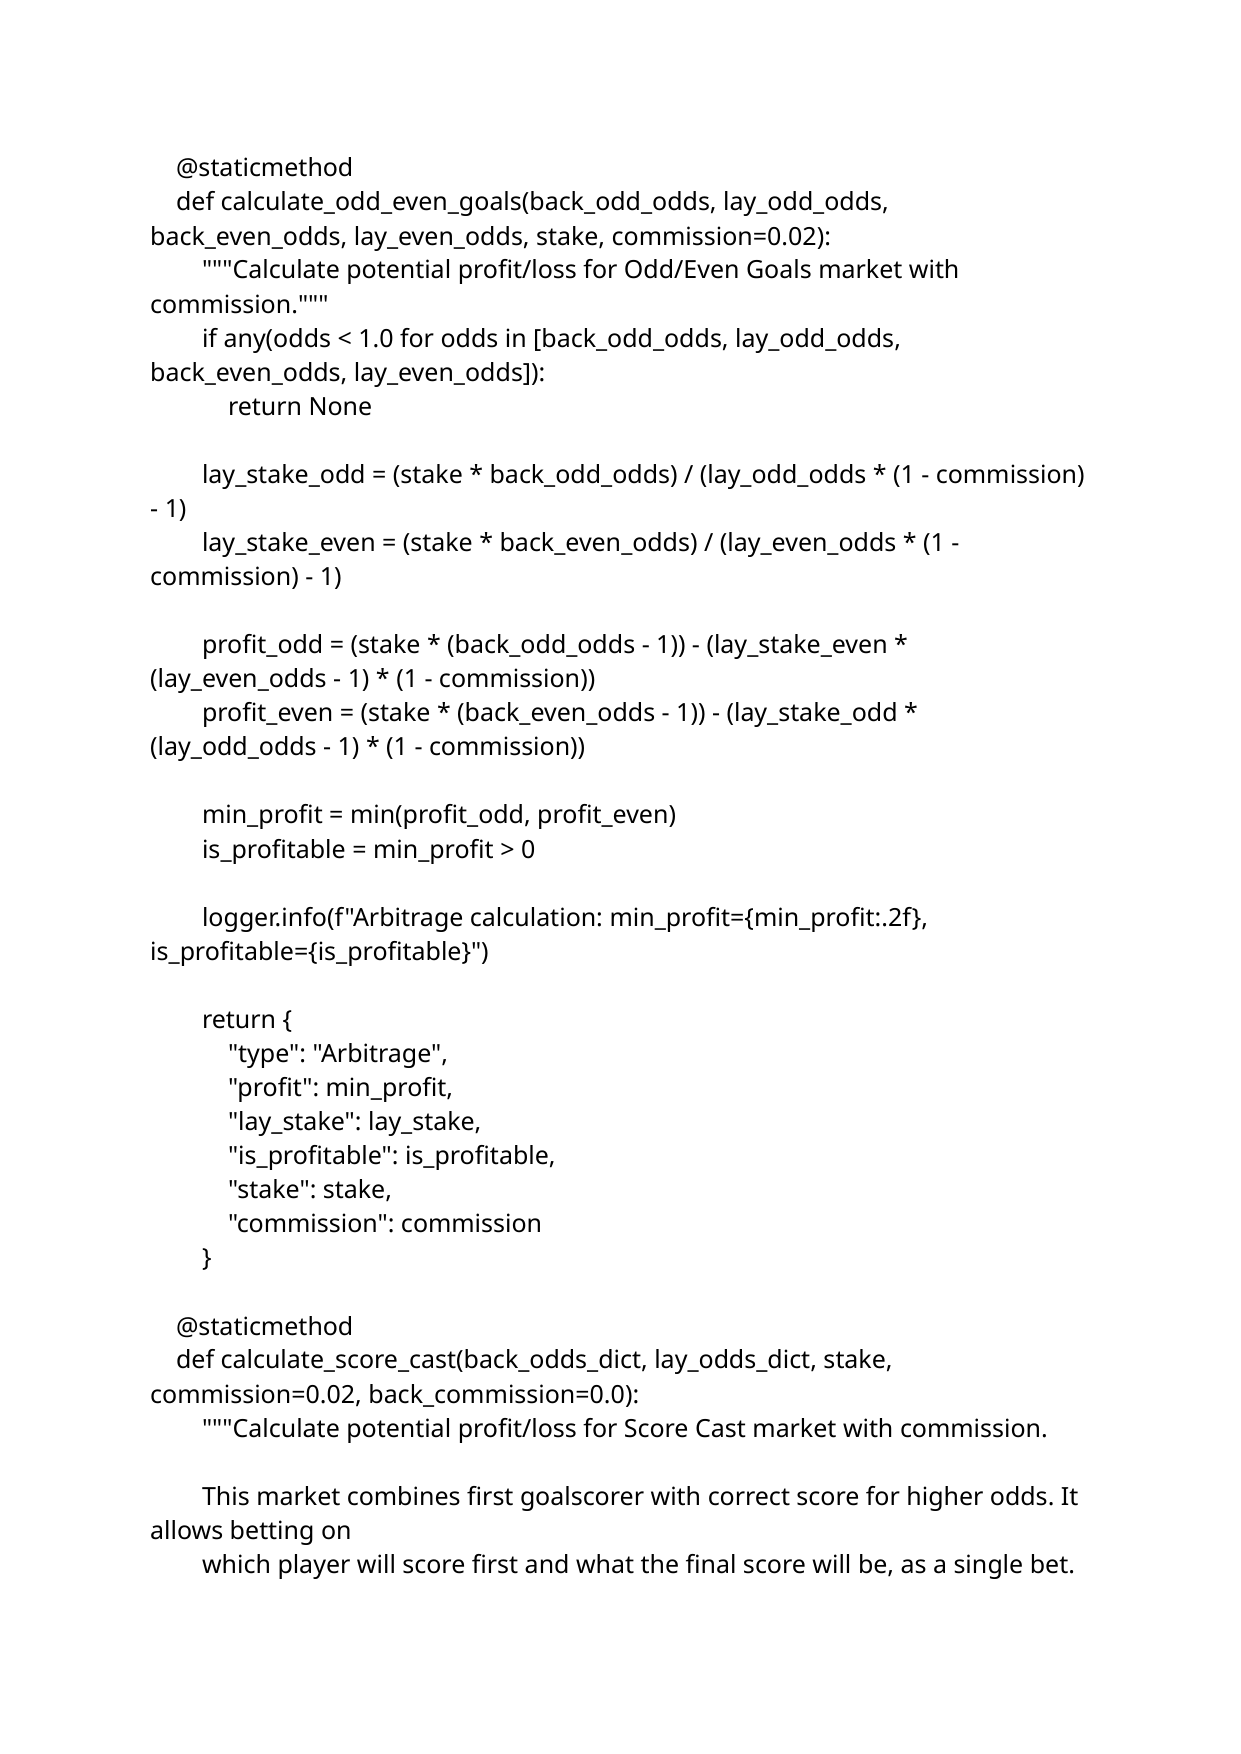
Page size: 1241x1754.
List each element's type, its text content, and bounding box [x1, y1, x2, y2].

text @staticmethod [150, 150, 1090, 184]
text profit_even = (stake * (back_even_odds - 1)) - (lay_stake_odd * (lay_odd_odds - 1) * (1 - commission)) [150, 695, 1090, 763]
text "stake": stake, [150, 1172, 1090, 1206]
text lay_stake_even = (stake * back_even_odds) / (lay_even_odds * (1 - commission) - 1) [150, 525, 1090, 593]
text logger.info(f"Arbitrage calculation: min_profit={min_profit:.2f}, is_profitable={is_profitable}") [150, 899, 1090, 967]
text "commission": commission [150, 1206, 1090, 1240]
text profit_odd = (stake * (back_odd_odds - 1)) - (lay_stake_even * (lay_even_odds - 1) * (1 - commission)) [150, 627, 1090, 695]
text } [150, 1240, 1090, 1274]
text return None [150, 388, 1090, 422]
text @staticmethod [150, 1308, 1090, 1342]
text """Calculate potential profit/loss for Score Cast market with commission. [150, 1410, 1090, 1444]
text def calculate_odd_even_goals(back_odd_odds, lay_odd_odds, back_even_odds, lay_even_odds, stake, commission=0.02): [150, 184, 1090, 252]
text min_profit = min(profit_odd, profit_even) [150, 797, 1090, 831]
text which player will score first and what the final score will be, as a single bet. [150, 1547, 1090, 1581]
text is_profitable = min_profit > 0 [150, 831, 1090, 865]
text This market combines first goalscorer with correct score for higher odds. It allows betting on [150, 1478, 1090, 1547]
text return { [150, 1002, 1090, 1036]
text """Calculate potential profit/loss for Odd/Even Goals market with commission.""" [150, 252, 1090, 320]
text "is_profitable": is_profitable, [150, 1138, 1090, 1172]
text "profit": min_profit, [150, 1070, 1090, 1104]
text "lay_stake": lay_stake, [150, 1104, 1090, 1138]
text lay_stake_odd = (stake * back_odd_odds) / (lay_odd_odds * (1 - commission) - 1) [150, 457, 1090, 525]
text if any(odds < 1.0 for odds in [back_odd_odds, lay_odd_odds, back_even_odds, lay_even_odds]): [150, 320, 1090, 388]
text def calculate_score_cast(back_odds_dict, lay_odds_dict, stake, commission=0.02, back_commission=0.0): [150, 1342, 1090, 1410]
text "type": "Arbitrage", [150, 1036, 1090, 1070]
